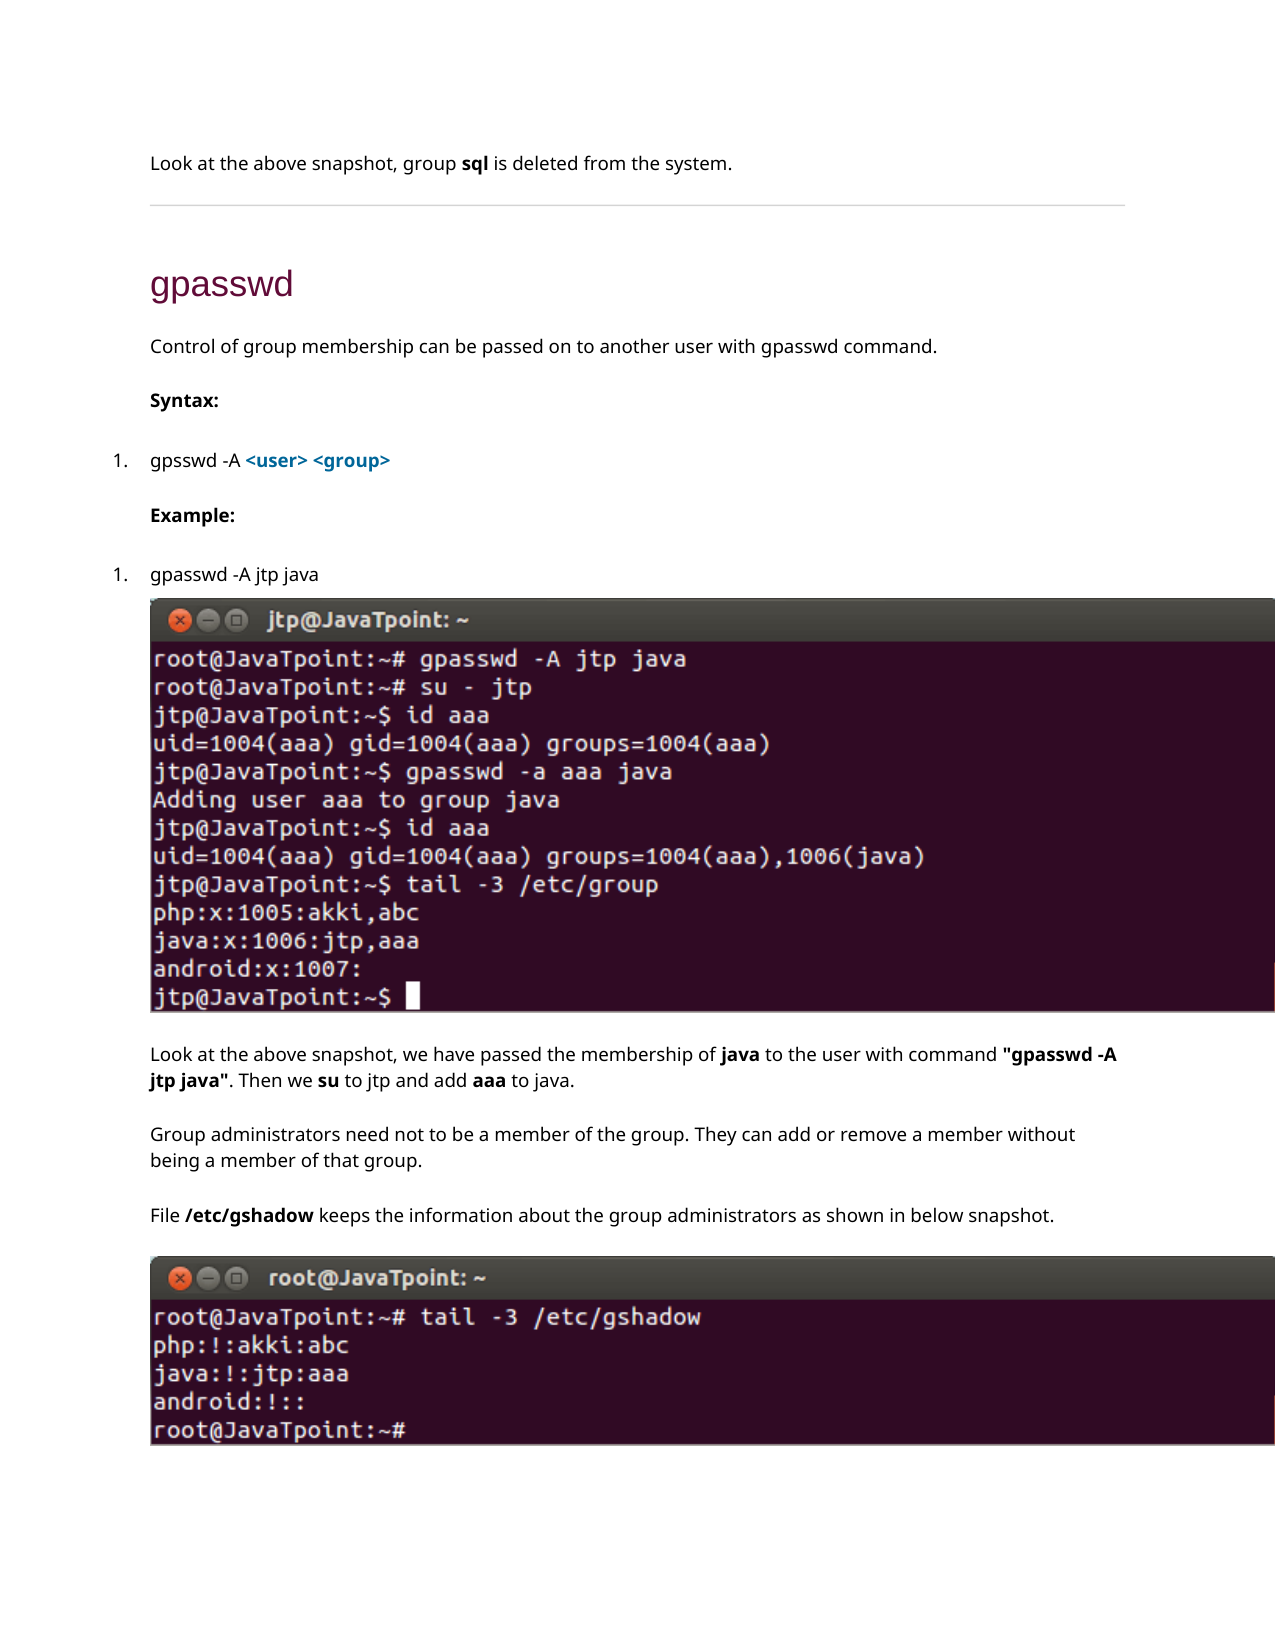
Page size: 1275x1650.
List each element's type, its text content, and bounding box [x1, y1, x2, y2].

picture [150, 598, 1275, 1013]
text Example: [150, 502, 1125, 527]
text Group administrators need not to be a member of the group. They can add or remove a member without being a member of that group. [150, 1122, 1125, 1173]
text Look at the above snapshot, group sql is deleted from the system. [150, 150, 1125, 176]
text File /etc/gshadow keeps the information about the group administrators as shown in below snapshot. [150, 1202, 1125, 1227]
text Syntax: [150, 388, 1125, 413]
text Control of group membership can be passed on to another user with gpasswd command. [150, 333, 1125, 358]
list gpsswd -A <user> <group> [112, 442, 1125, 473]
list gpasswd -A jtp java [112, 557, 1125, 587]
text Look at the above snapshot, we have passed the membership of java to the user with command "gpasswd -A jtp java". Then we su to jtp and add aaa to java. [150, 1042, 1125, 1093]
list gpasswd [150, 262, 1125, 304]
picture [150, 1256, 1275, 1446]
